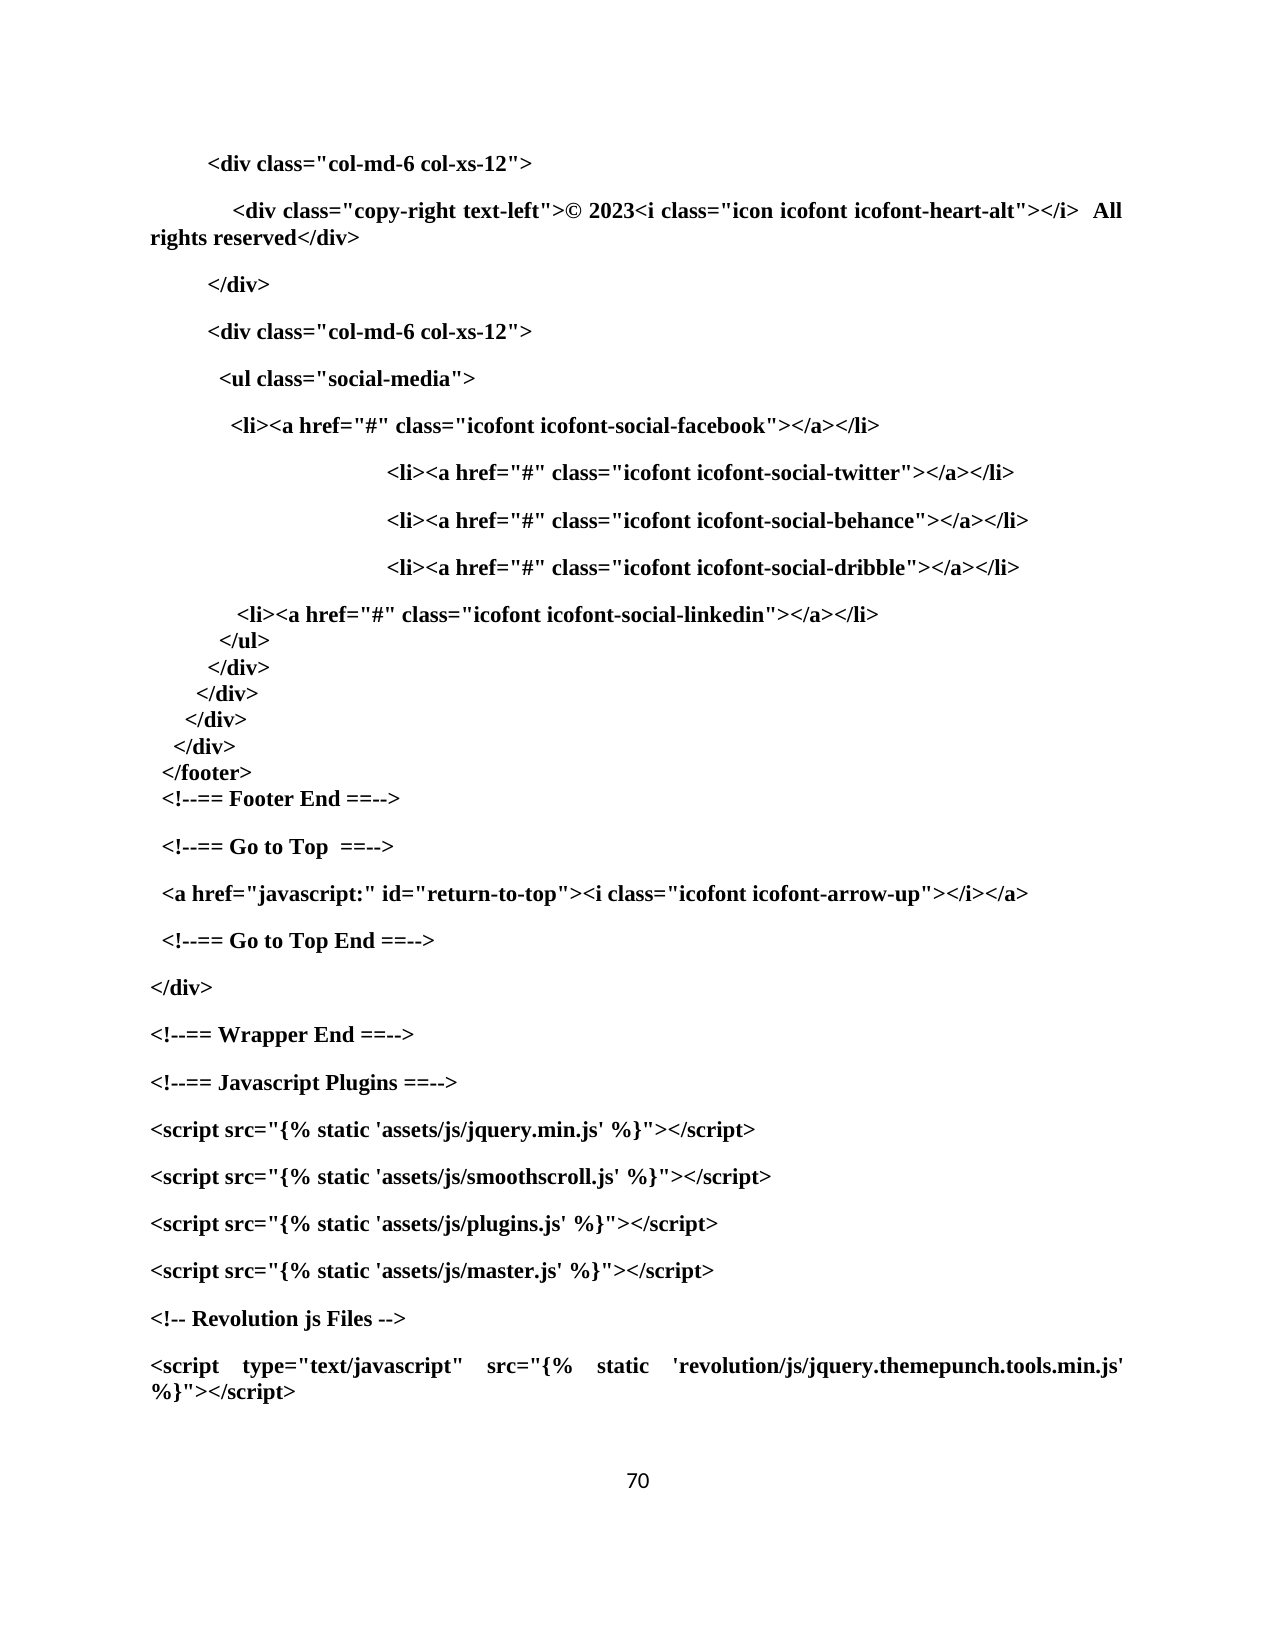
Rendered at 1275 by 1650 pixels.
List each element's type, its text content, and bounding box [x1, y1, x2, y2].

text </div> [150, 974, 1125, 1001]
text <!--== Javascript Plugins ==--> [150, 1069, 1125, 1095]
text </ul> [150, 627, 1125, 654]
text <ul class="social-media"> [150, 365, 1125, 391]
text <!-- Revolution js Files --> [150, 1304, 1125, 1331]
text </div> [150, 271, 1125, 297]
text <script src="{% static 'assets/js/jquery.min.js' %}"></script> [150, 1116, 1125, 1142]
text <script src="{% static 'assets/js/plugins.js' %}"></script> [150, 1210, 1125, 1237]
text <div class="col-md-6 col-xs-12"> [150, 318, 1125, 344]
text <script type="text/javascript" src="{% static 'revolution/js/jquery.themepunch.tools.min.js' %}"></script> [150, 1352, 1125, 1404]
text <a href="javascript:" id="return-to-top"><i class="icofont icofont-arrow-up"></i></a> [150, 880, 1125, 906]
text <!--== Go to Top ==--> [150, 833, 1125, 859]
text <script src="{% static 'assets/js/smoothscroll.js' %}"></script> [150, 1163, 1125, 1189]
text <li><a href="#" class="icofont icofont-social-linkedin"></a></li> [150, 601, 1125, 627]
text <!--== Footer End ==--> [150, 786, 1125, 812]
text <!--== Go to Top End ==--> [150, 927, 1125, 953]
text <!--== Wrapper End ==--> [150, 1021, 1125, 1048]
text <li><a href="#" class="icofont icofont-social-behance"></a></li> [150, 507, 1125, 533]
text </div> [150, 706, 1125, 733]
text <script src="{% static 'assets/js/master.js' %}"></script> [150, 1257, 1125, 1284]
text </footer> [150, 759, 1125, 786]
text <li><a href="#" class="icofont icofont-social-twitter"></a></li> [150, 459, 1125, 486]
text <li><a href="#" class="icofont icofont-social-dribble"></a></li> [150, 554, 1125, 580]
text </div> [150, 654, 1125, 680]
text <div class="copy-right text-left">© 2023<i class="icon icofont icofont-heart-alt"></i> All rights reserved</div> [150, 197, 1125, 250]
text <div class="col-md-6 col-xs-12"> [150, 150, 1125, 176]
text </div> [150, 733, 1125, 759]
text <li><a href="#" class="icofont icofont-social-facebook"></a></li> [150, 412, 1125, 439]
text </div> [150, 680, 1125, 706]
